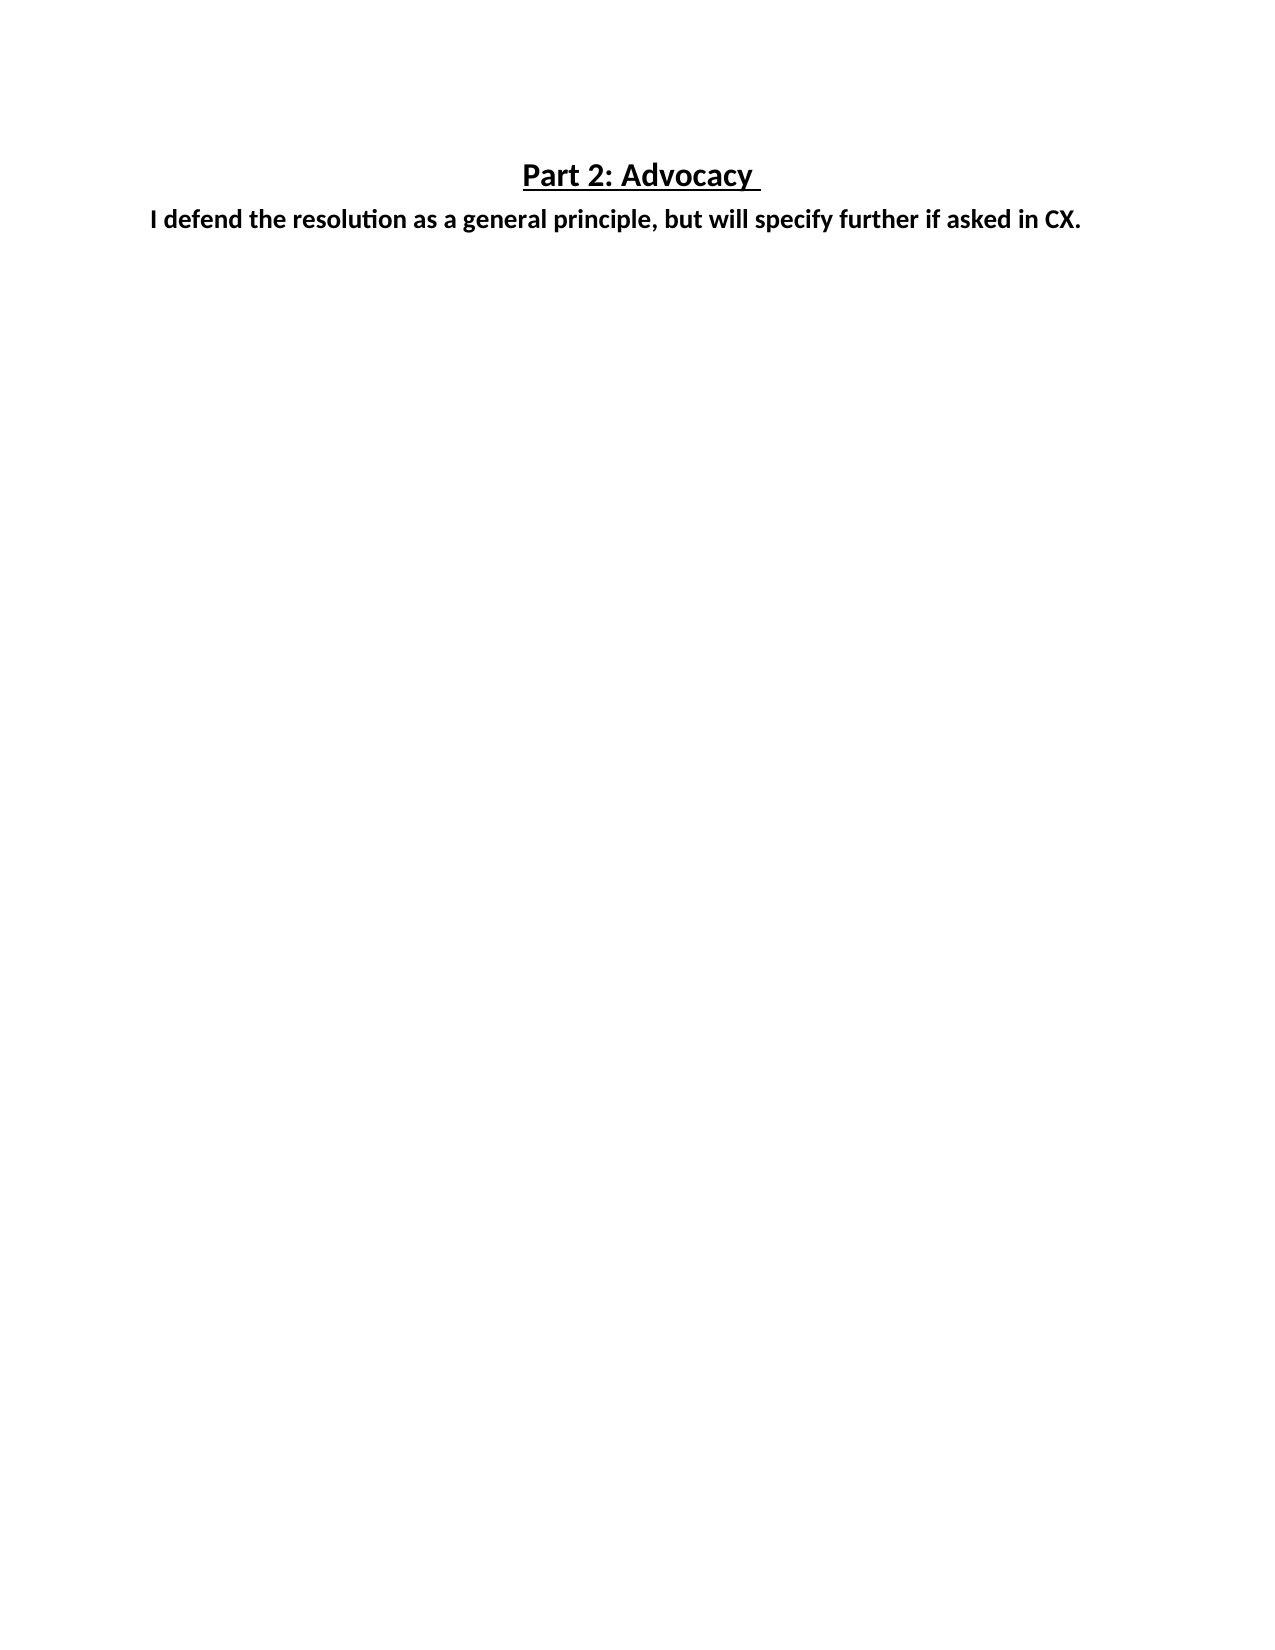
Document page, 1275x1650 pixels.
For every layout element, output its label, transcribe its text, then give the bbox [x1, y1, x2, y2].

subtitle Part 2: Advocacy [150, 154, 1125, 195]
subtitle I defend the resolution as a general principle, but will specify further if asked in CX. [150, 202, 1125, 235]
